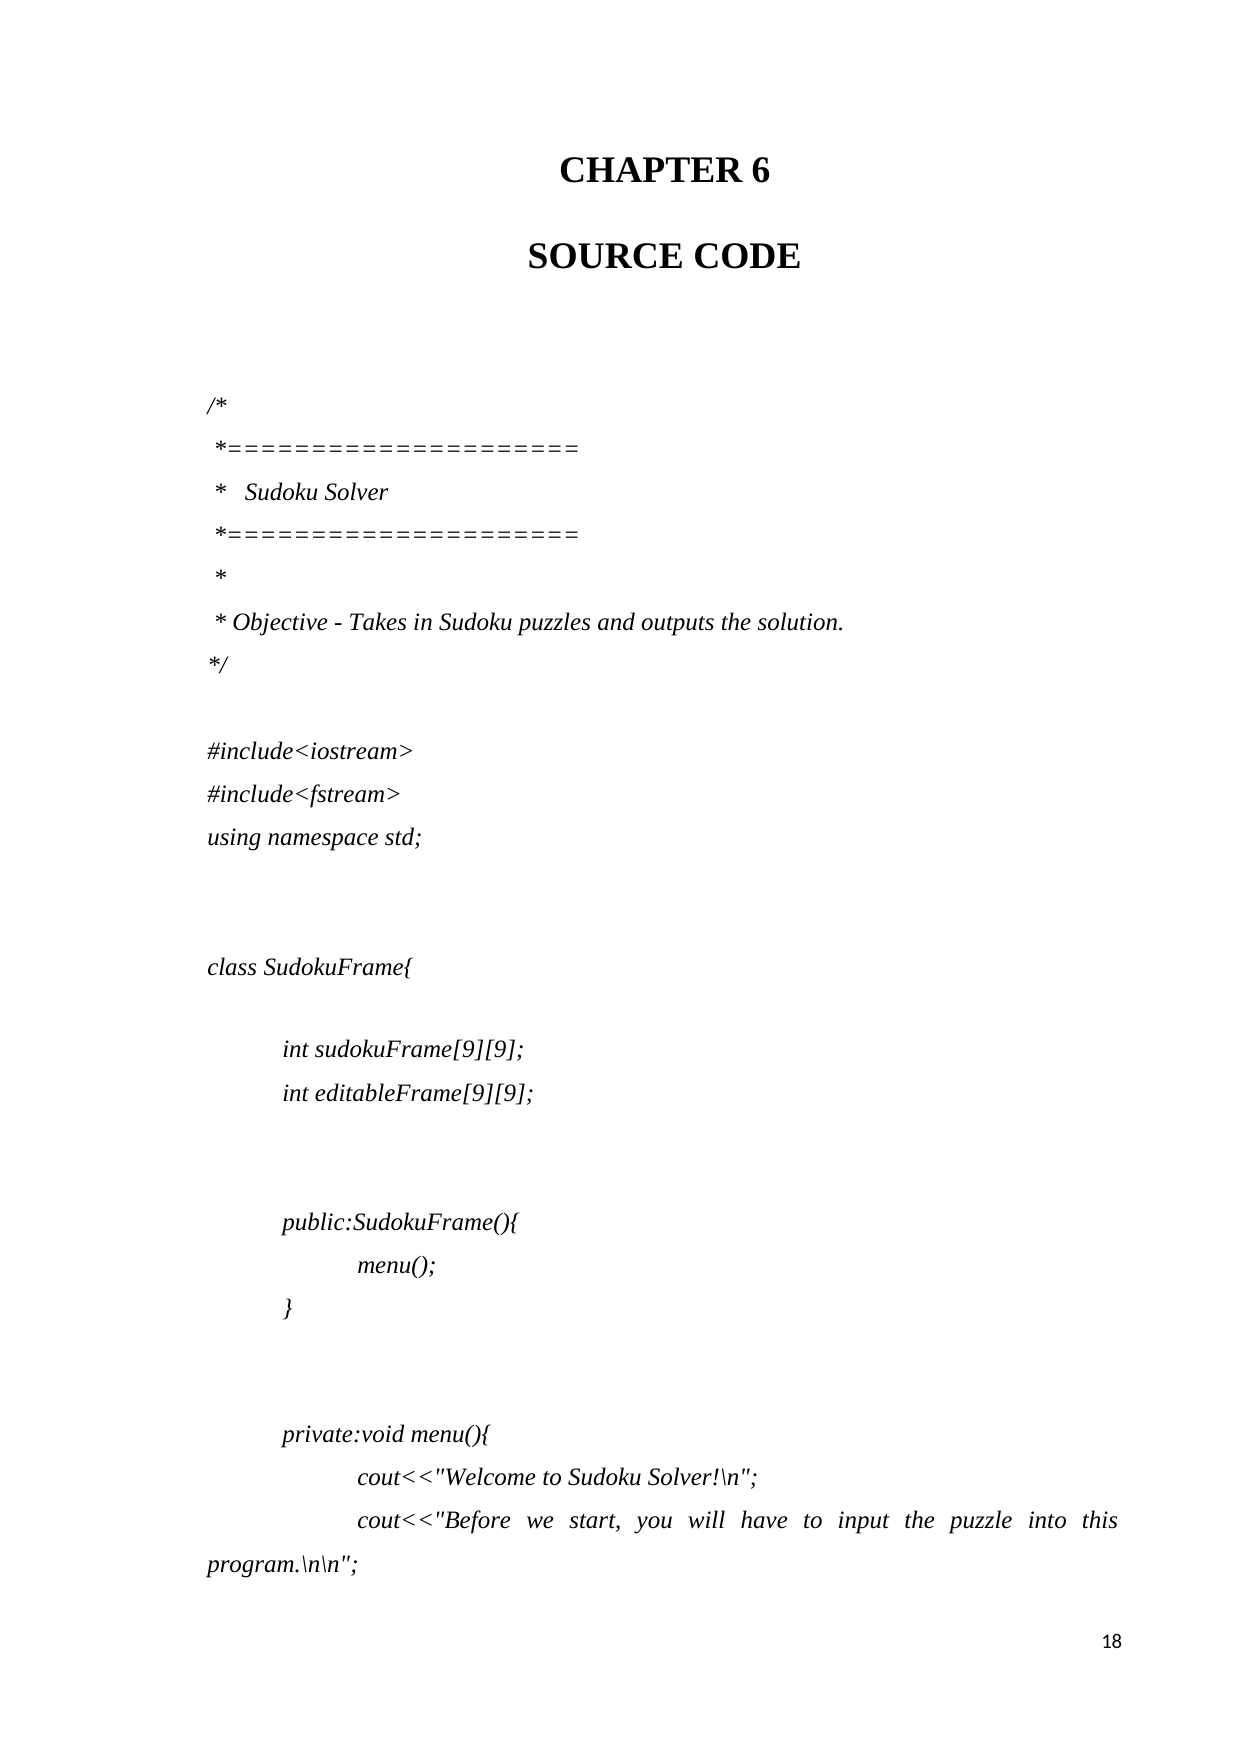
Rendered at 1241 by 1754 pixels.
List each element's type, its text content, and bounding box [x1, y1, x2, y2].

text public:SudokuFrame(){ [207, 1207, 1122, 1236]
text } [207, 1293, 1122, 1322]
text cout<<"Welcome to Sudoku Solver!\n"; [207, 1462, 1122, 1491]
text class SudokuFrame{ [207, 952, 1122, 980]
text #include<iostream> [207, 736, 1122, 765]
text /* [207, 391, 1122, 420]
text using namespace std; [207, 822, 1122, 851]
text * [207, 563, 1122, 592]
text SOURCE CODE [207, 233, 1122, 276]
text cout<<"Before we start, you will have to input the puzzle into this program.\n\n"; [207, 1506, 1122, 1577]
text * Sudoku Solver [207, 477, 1122, 506]
text int sudokuFrame[9][9]; [207, 1034, 1122, 1063]
text CHAPTER 6 [207, 147, 1122, 190]
text *===================== [207, 434, 1122, 463]
text #include<fstream> [207, 779, 1122, 808]
text * Objective - Takes in Sudoku puzzles and outputs the solution. [207, 607, 1122, 635]
text int editableFrame[9][9]; [207, 1078, 1122, 1106]
text */ [207, 650, 1122, 678]
text *===================== [207, 520, 1122, 549]
text private:void menu(){ [207, 1419, 1122, 1448]
text menu(); [207, 1250, 1122, 1279]
